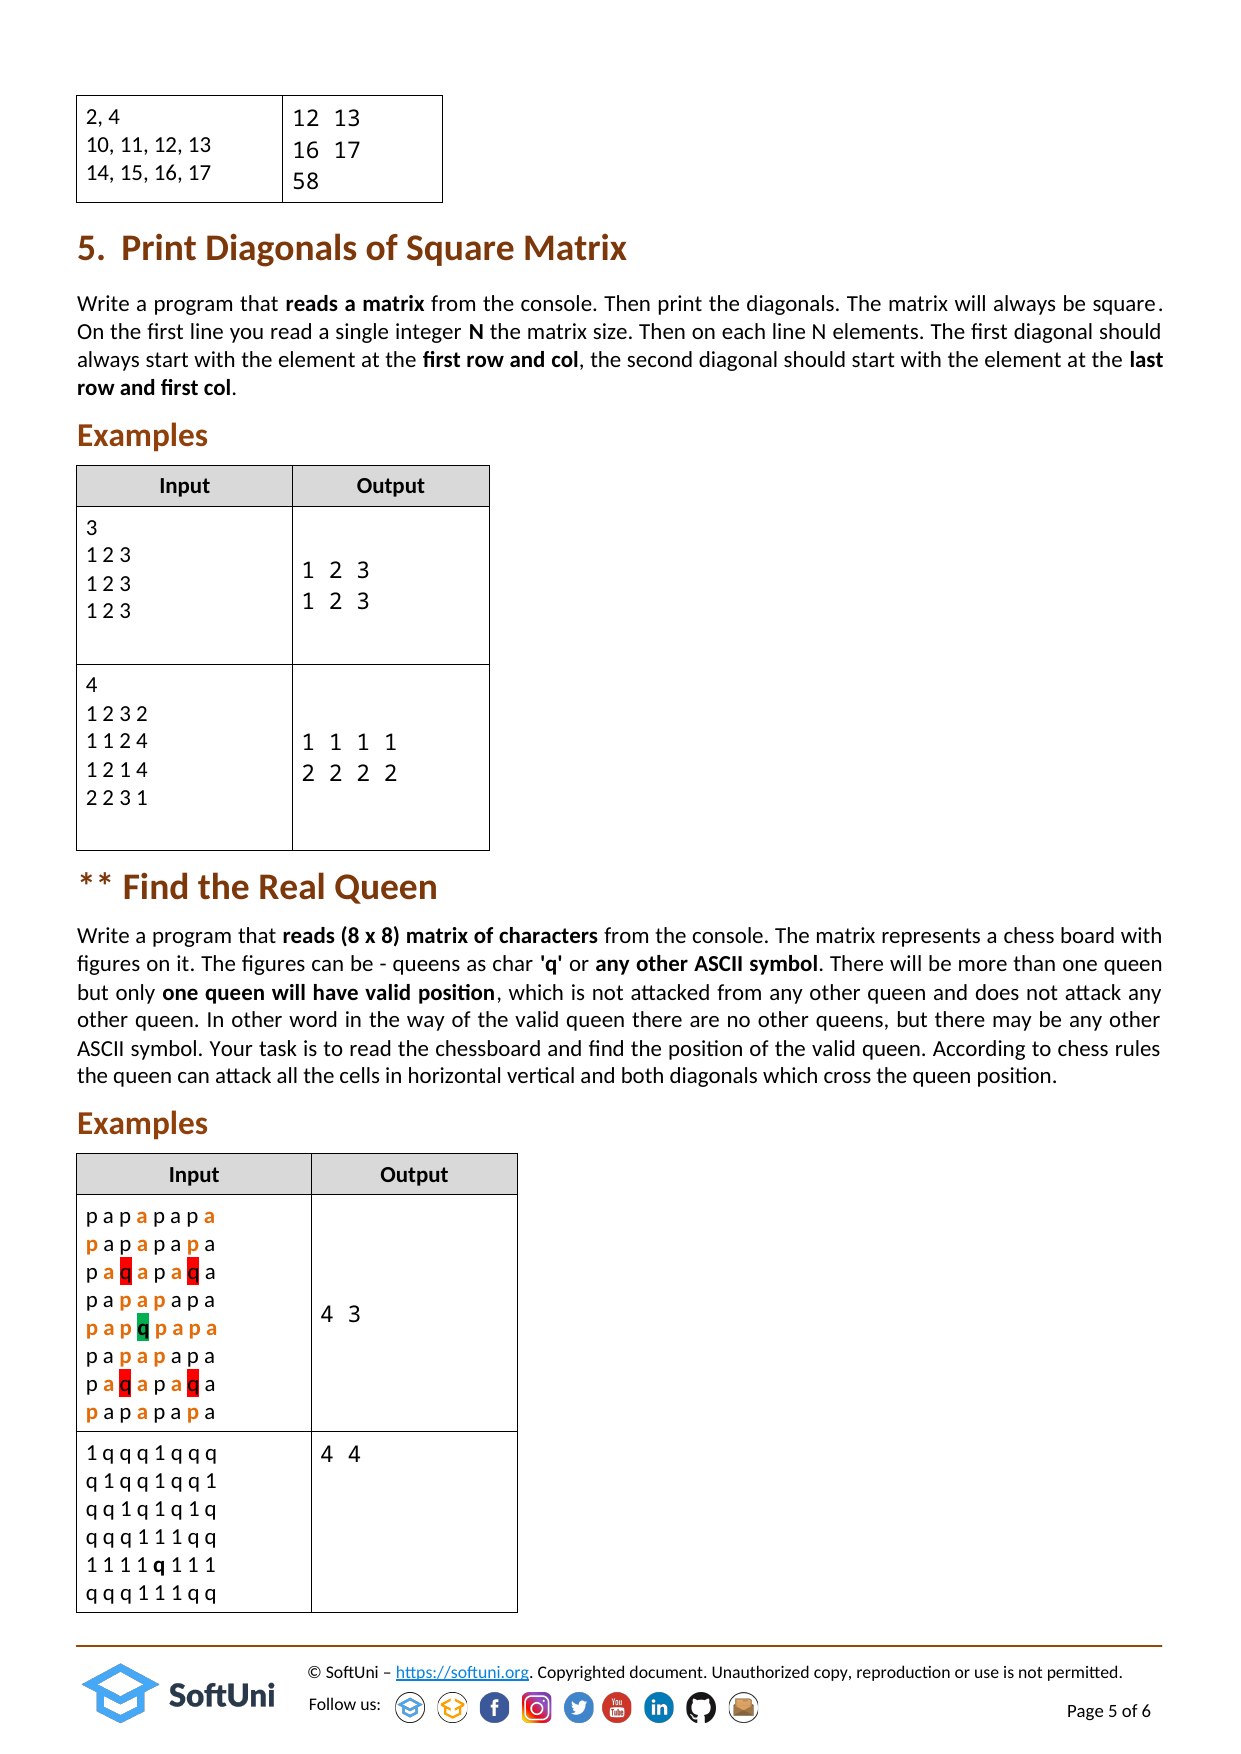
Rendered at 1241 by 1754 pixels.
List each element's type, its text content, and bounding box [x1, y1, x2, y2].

subtitle Examples [77, 1102, 1163, 1143]
table_cell 4 4 [312, 1432, 517, 1612]
picture [522, 1692, 552, 1723]
table_cell 3 1 2 3 1 2 3 1 2 3 [77, 507, 292, 664]
table_cell 1 1 1 1 2 2 2 2 [293, 665, 489, 850]
picture [564, 1692, 594, 1723]
picture [75, 1658, 281, 1729]
picture [602, 1692, 632, 1723]
picture [644, 1692, 653, 1701]
picture [658, 1705, 667, 1714]
picture [395, 1692, 425, 1723]
table_cell 4 3 [312, 1195, 517, 1431]
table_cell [77, 1432, 311, 1612]
picture [686, 1692, 716, 1723]
table_header Input [77, 466, 292, 506]
text Write a program that reads (8 x 8) matrix of characters from the console. The matrix represents a chess board with figures on it. The figures can be - queens as char 'q' or any other ASCII symbol. There will be more than one queen but only one queen will have valid position, which is not attacked from any other queen and does not attack any other queen. In other word in the way of the valid queen there are no other queens, but there may be any other ASCII symbol. Your task is to read the chessboard and find the position of the valid queen. According to chess rules the queen can attack all the cells in horizontal vertical and both diagonals which cross the queen position. [77, 922, 1163, 1090]
table_header Output [293, 466, 489, 506]
table_header Output [312, 1154, 517, 1194]
table_cell p a p a p a p a p a p a p a p a p a q a p a q a p a p a p a p a p a p q p a p a p a p a p a p a p a q a p a q a p a p a p a p a [77, 1195, 311, 1431]
table_cell 4 1 2 3 2 1 1 2 4 1 2 1 4 2 2 3 1 [77, 665, 292, 850]
text Write a program that reads a matrix from the console. Then print the diagonals. The matrix will always be square. On the first line you read a single integer N the matrix size. Then on each line N elements. The first diagonal should always start with the element at the first row and col, the second diagonal should start with the element at the last row and first col. [77, 289, 1163, 401]
picture [665, 1692, 674, 1701]
picture [665, 1714, 674, 1723]
picture [437, 1692, 468, 1723]
table_header Input [77, 1154, 311, 1194]
text ** Find the Real Queen [77, 863, 1163, 909]
picture [644, 1714, 653, 1723]
table_cell 12 13 16 17 58 [283, 96, 442, 202]
subtitle Print Diagonals of Square Matrix [77, 224, 1163, 270]
table_cell 1 2 3 1 2 3 [293, 507, 489, 664]
picture [728, 1692, 759, 1723]
subtitle Examples [77, 414, 1163, 454]
picture [479, 1692, 510, 1723]
table_cell 2, 4 10, 11, 12, 13 14, 15, 16, 17 [77, 96, 282, 202]
